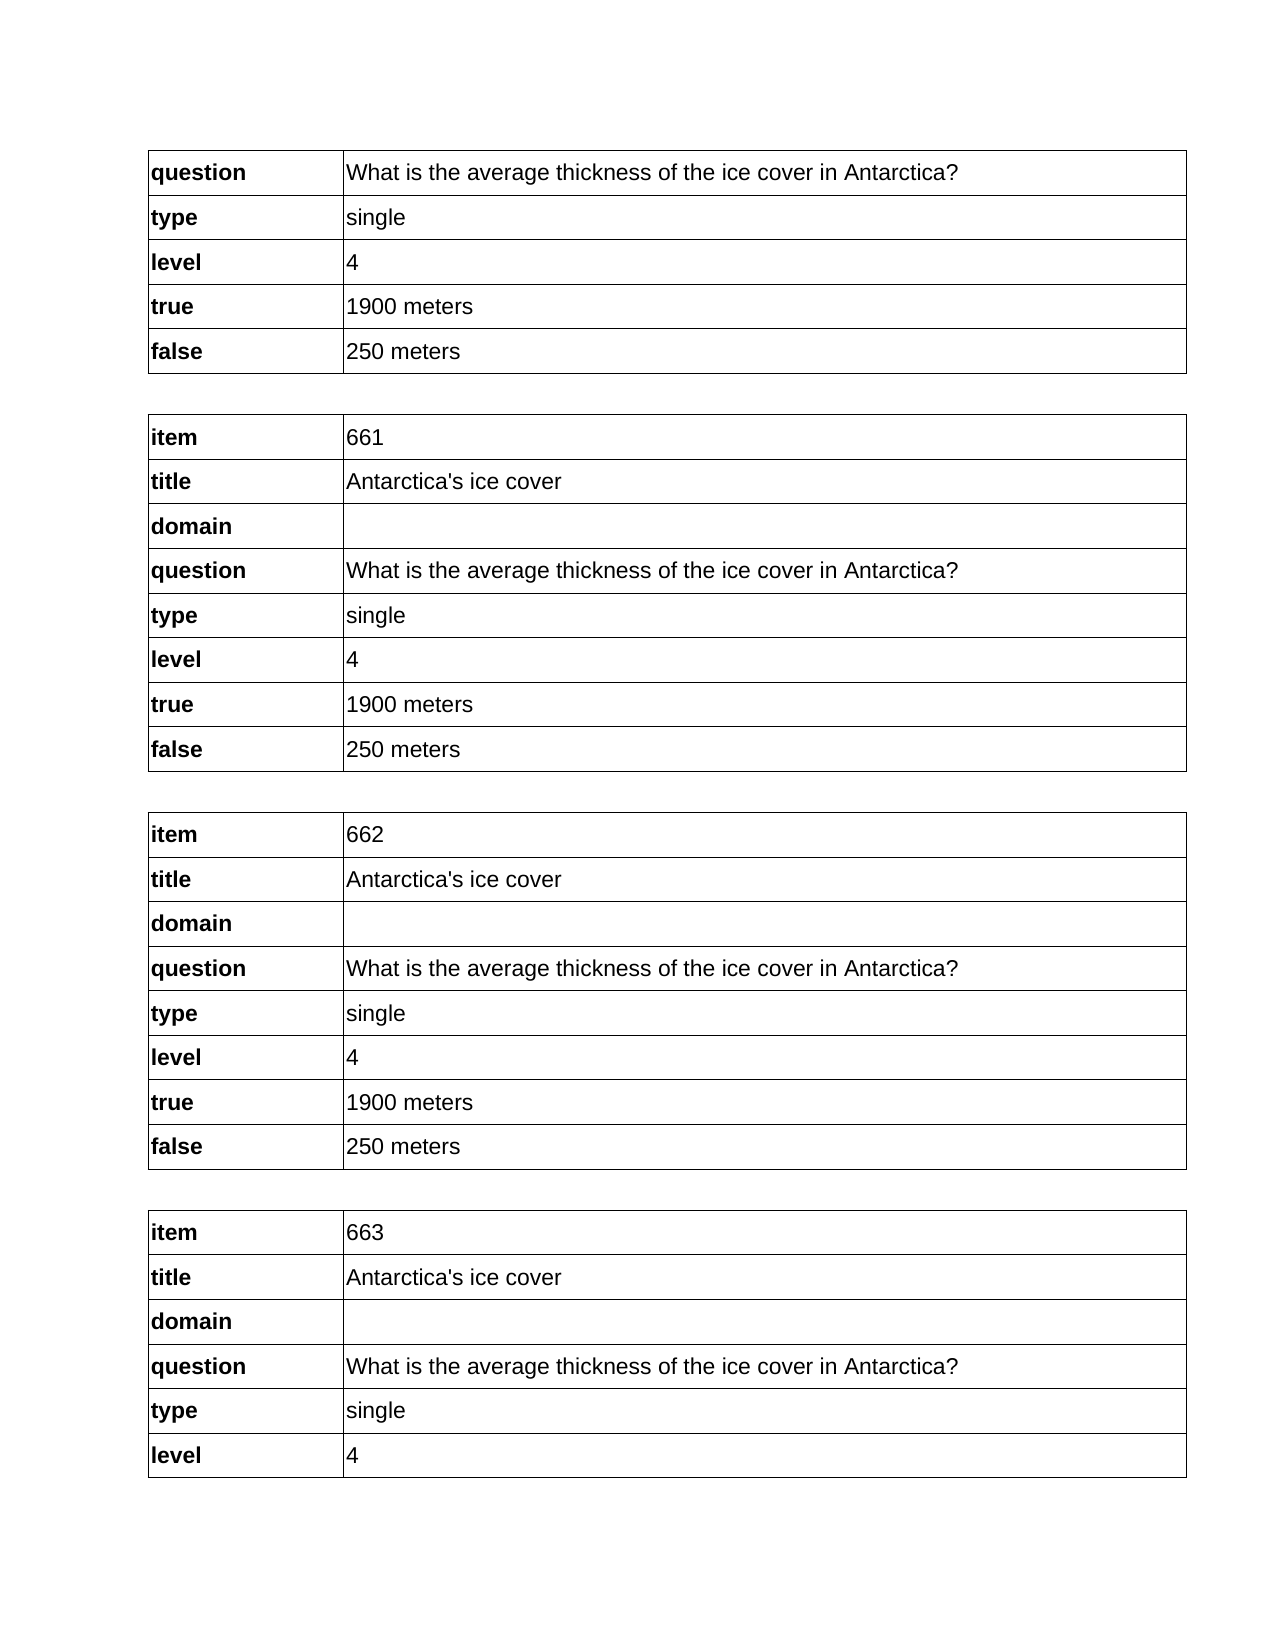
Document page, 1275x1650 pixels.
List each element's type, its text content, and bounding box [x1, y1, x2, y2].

table_cell [344, 902, 1186, 946]
table_cell single [344, 594, 1186, 637]
table_cell What is the average thickness of the ice cover in Antarctica? [344, 549, 1186, 592]
table_cell Antarctica's ice cover [344, 858, 1186, 901]
table_cell What is the average thickness of the ice cover in Antarctica? [344, 947, 1186, 990]
table_cell type [149, 594, 343, 637]
table_cell 4 [344, 1036, 1186, 1079]
table_cell true [149, 285, 343, 328]
table_cell single [344, 991, 1186, 1035]
table_cell question [149, 947, 343, 990]
table_cell type [149, 991, 343, 1035]
table_cell domain [149, 504, 343, 548]
table_header 661 [344, 415, 1186, 459]
table_cell What is the average thickness of the ice cover in Antarctica? [344, 151, 1186, 194]
table_header item [149, 1211, 343, 1254]
table_cell false [149, 1125, 343, 1168]
table_cell single [344, 1389, 1186, 1433]
table_cell Antarctica's ice cover [344, 1255, 1186, 1299]
table_cell 4 [344, 240, 1186, 284]
table_cell 4 [344, 1434, 1186, 1477]
table_cell true [149, 1080, 343, 1124]
table_cell 250 meters [344, 329, 1186, 373]
table_cell Antarctica's ice cover [344, 460, 1186, 503]
table_cell [344, 504, 1186, 548]
table_cell question [149, 1345, 343, 1388]
table_cell domain [149, 1300, 343, 1343]
table_cell false [149, 727, 343, 771]
table_cell title [149, 858, 343, 901]
table_cell single [344, 196, 1186, 239]
table_header item [149, 415, 343, 459]
table_cell level [149, 1036, 343, 1079]
table_cell 250 meters [344, 1125, 1186, 1168]
table_cell domain [149, 902, 343, 946]
table_cell title [149, 1255, 343, 1299]
table_cell level [149, 638, 343, 682]
table_cell 1900 meters [344, 285, 1186, 328]
table_cell title [149, 460, 343, 503]
table_cell question [149, 151, 343, 194]
table_cell 1900 meters [344, 1080, 1186, 1124]
table_cell 1900 meters [344, 683, 1186, 726]
table_header 662 [344, 813, 1186, 856]
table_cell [344, 1345, 1186, 1388]
table_cell level [149, 240, 343, 284]
table_cell type [149, 1389, 343, 1433]
table_cell 250 meters [344, 727, 1186, 771]
table_header item [149, 813, 343, 856]
table_cell level [149, 1434, 343, 1477]
table_cell false [149, 329, 343, 373]
table_cell 4 [344, 638, 1186, 682]
table_header 663 [344, 1211, 1186, 1254]
table_cell question [149, 549, 343, 592]
table_cell true [149, 683, 343, 726]
table_cell type [149, 196, 343, 239]
table_cell [344, 1300, 1186, 1343]
